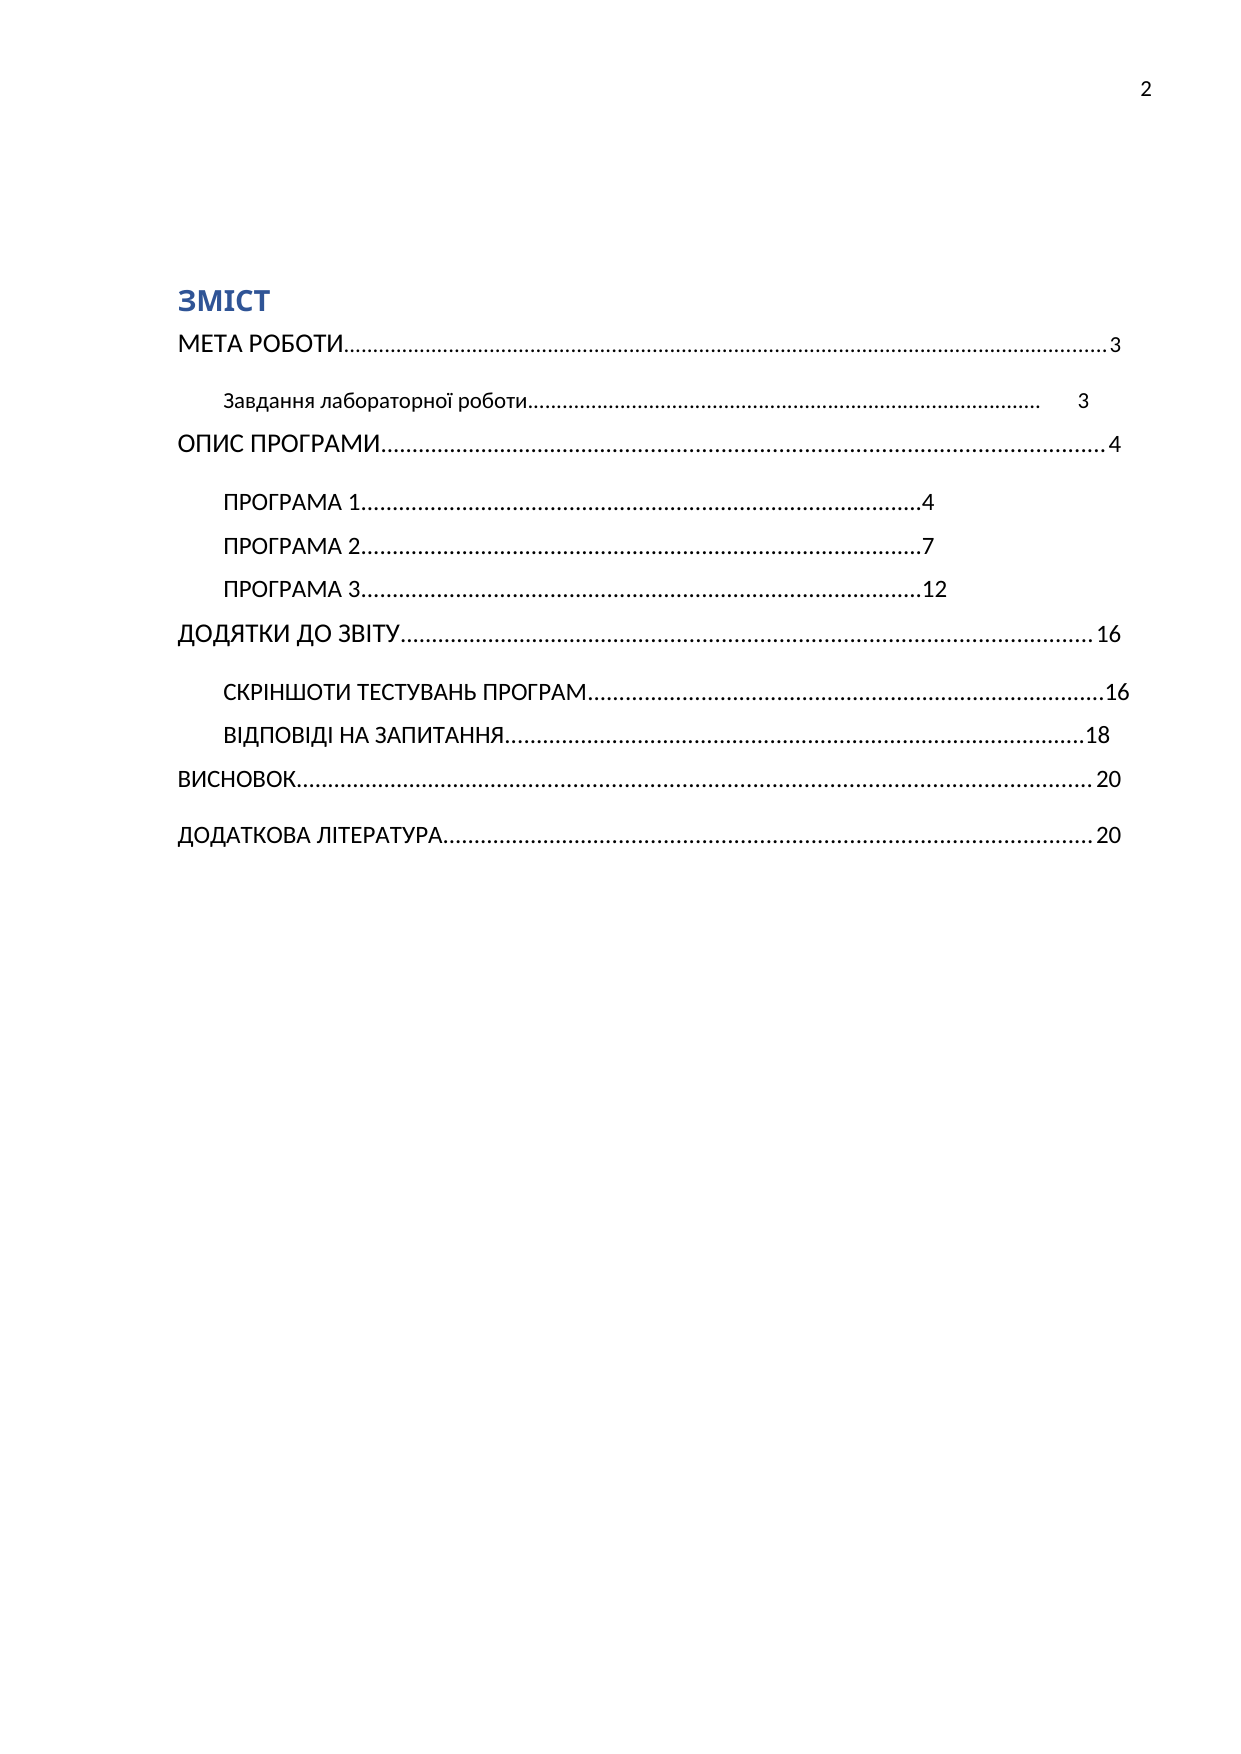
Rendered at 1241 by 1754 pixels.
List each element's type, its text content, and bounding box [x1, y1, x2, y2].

subtitle ЗМІСТ [177, 280, 1152, 320]
text ОПИС ПРОГРАМИ 4 [177, 427, 1152, 459]
text ПРОГРАМА 2.........................................................................................7 [223, 530, 1152, 560]
text Завдання лабораторної роботи......................................................................................... 3 [223, 386, 1152, 414]
text ПРОГРАМА 1.........................................................................................4 [223, 486, 1152, 517]
text МЕТА РОБОТИ 3 [177, 326, 1152, 359]
text ПРОГРАМА 3.........................................................................................12 [223, 573, 1152, 604]
text СКРІНШОТИ ТЕСТУВАНЬ ПРОГРАМ..................................................................................16 [223, 676, 1152, 707]
text ДОДЯТКИ ДО ЗВІТУ 16 [177, 616, 1152, 649]
text ВІДПОВІДІ НА ЗАПИТАННЯ............................................................................................18 [223, 720, 1152, 750]
text ДОДАТКОВА ЛІТЕРАТУРА 20 [177, 819, 1152, 850]
text ВИСНОВОК 20 [177, 763, 1152, 793]
